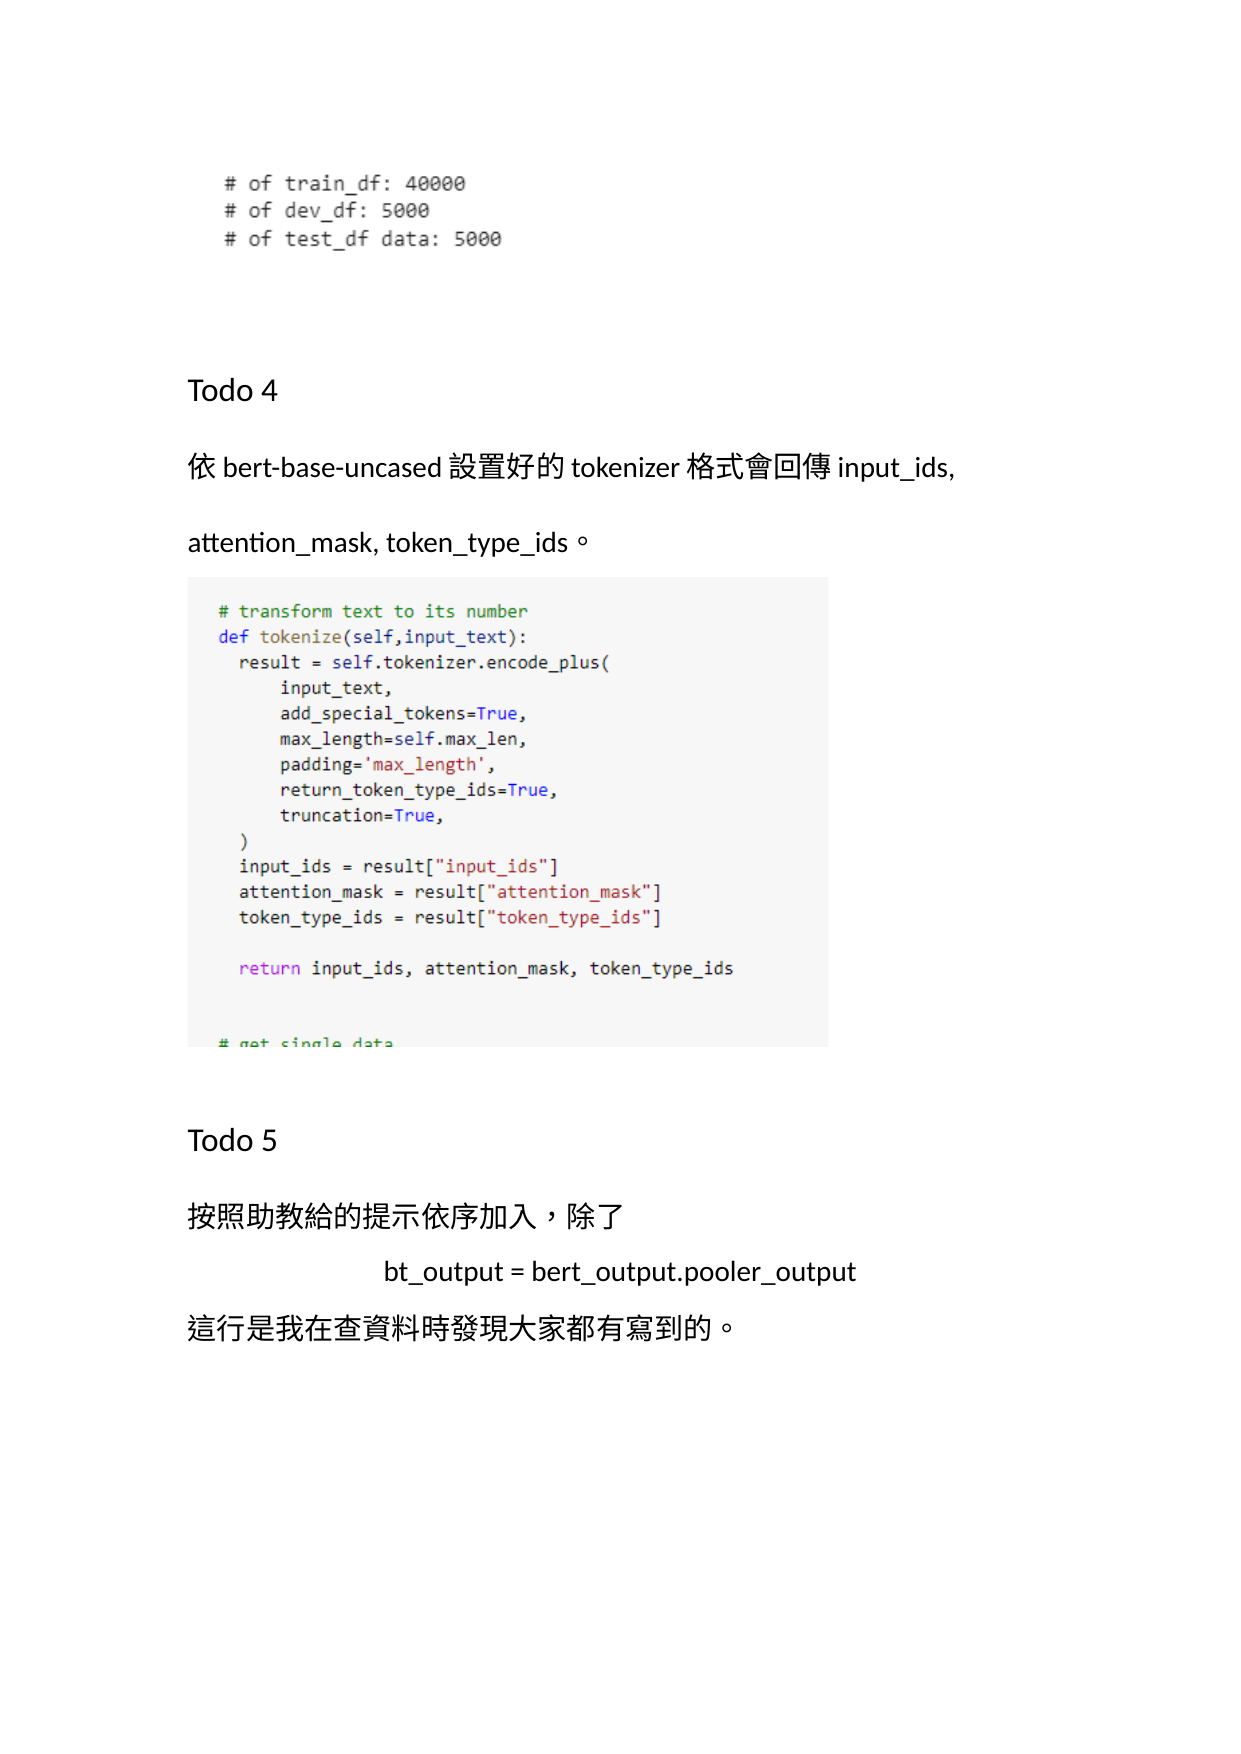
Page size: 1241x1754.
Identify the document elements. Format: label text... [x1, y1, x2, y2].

text 這行是我在查資料時發現大家都有寫到的。 [187, 1289, 1053, 1364]
text bt_output = bert_output.pooler_output [187, 1252, 1053, 1289]
picture [187, 164, 629, 281]
text Todo 4 [187, 352, 1053, 427]
picture [187, 577, 829, 1047]
text 按照助教給的提示依序加入，除了 [187, 1177, 1053, 1252]
text Todo 5 [187, 1102, 1053, 1177]
text 依bert-base-uncased設置好的tokenizer格式會回傳input_ids, attention_mask, token_type_ids。 [187, 427, 1053, 577]
